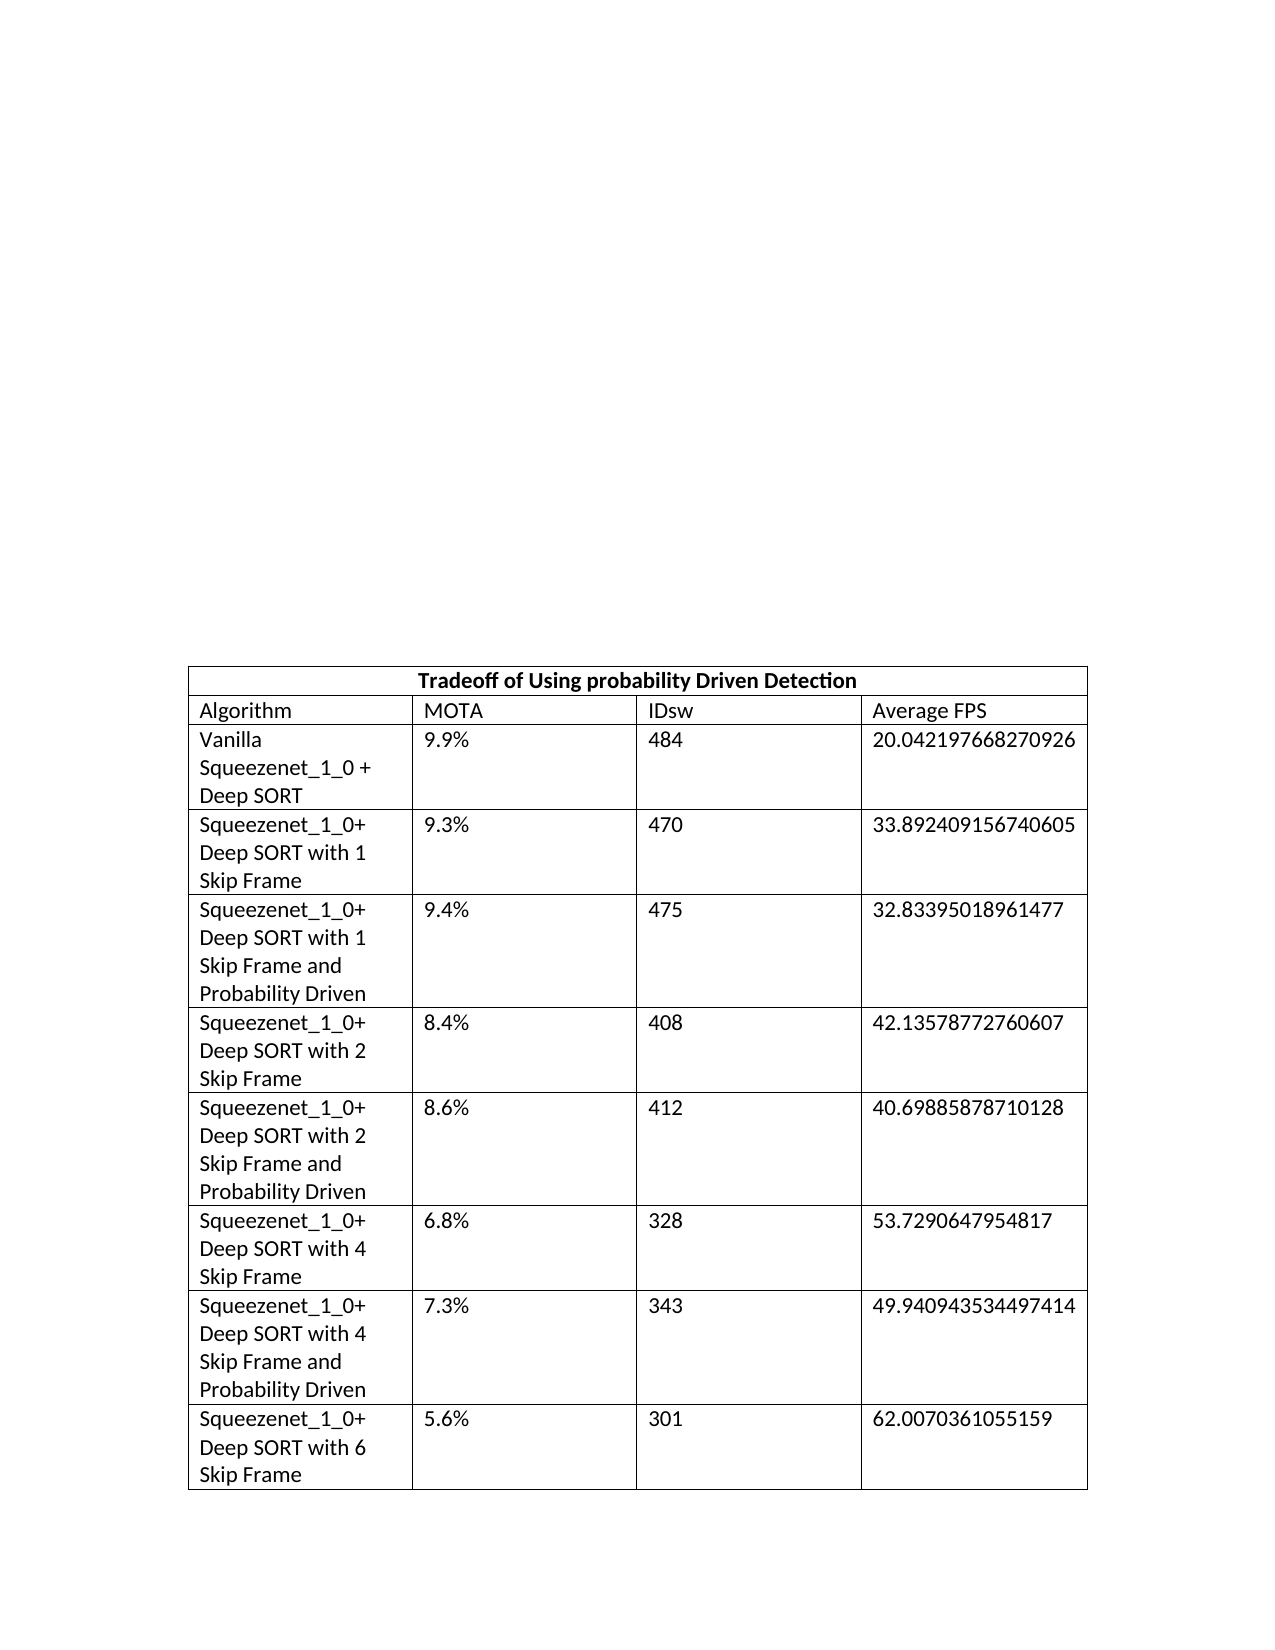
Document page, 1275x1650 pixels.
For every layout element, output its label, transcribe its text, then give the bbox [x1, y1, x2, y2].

table_cell 9.3% [413, 810, 636, 894]
table_cell Squeezenet_1_0+ Deep SORT with 1 Skip Frame and Probability Driven [189, 895, 412, 1007]
table_cell 470 [637, 810, 861, 894]
table_cell 484 [637, 725, 861, 809]
table_cell 301 [637, 1405, 861, 1489]
table_cell Squeezenet_1_0+ Deep SORT with 4 Skip Frame [189, 1206, 412, 1290]
table_cell 9.4% [413, 895, 636, 1007]
table_cell 343 [637, 1291, 861, 1403]
table_cell 5.6% [413, 1405, 636, 1489]
table_cell 32.83395018961477 [862, 895, 1087, 1007]
table_cell Vanilla Squeezenet_1_0 + Deep SORT [189, 725, 412, 809]
table_cell 408 [637, 1008, 861, 1092]
table_cell 9.9% [413, 725, 636, 809]
table_cell 6.8% [413, 1206, 636, 1290]
table_cell Average FPS [862, 696, 1087, 724]
table_cell Squeezenet_1_0+ Deep SORT with 2 Skip Frame and Probability Driven [189, 1093, 412, 1205]
table_cell 49.940943534497414 [862, 1291, 1087, 1403]
table_cell 40.69885878710128 [862, 1093, 1087, 1205]
table_cell Squeezenet_1_0+ Deep SORT with 2 Skip Frame [189, 1008, 412, 1092]
table_cell 475 [637, 895, 861, 1007]
table_cell Algorithm [189, 696, 412, 724]
table_cell 42.13578772760607 [862, 1008, 1087, 1092]
table_cell 53.7290647954817 [862, 1206, 1087, 1290]
table_cell 33.892409156740605 [862, 810, 1087, 894]
table_cell 328 [637, 1206, 861, 1290]
table_header Tradeoff of Using probability Driven Detection [189, 667, 1087, 695]
table_cell Squeezenet_1_0+ Deep SORT with 1 Skip Frame [189, 810, 412, 894]
table_cell Squeezenet_1_0+ Deep SORT with 4 Skip Frame and Probability Driven [189, 1291, 412, 1403]
table_cell IDsw [637, 696, 861, 724]
table_cell 412 [637, 1093, 861, 1205]
table_cell 62.0070361055159 [862, 1405, 1087, 1489]
table_cell MOTA [413, 696, 636, 724]
table_cell 8.4% [413, 1008, 636, 1092]
table_cell 7.3% [413, 1291, 636, 1403]
table_cell 20.042197668270926 [862, 725, 1087, 809]
table_cell 8.6% [413, 1093, 636, 1205]
table_cell Squeezenet_1_0+ Deep SORT with 6 Skip Frame [189, 1405, 412, 1489]
